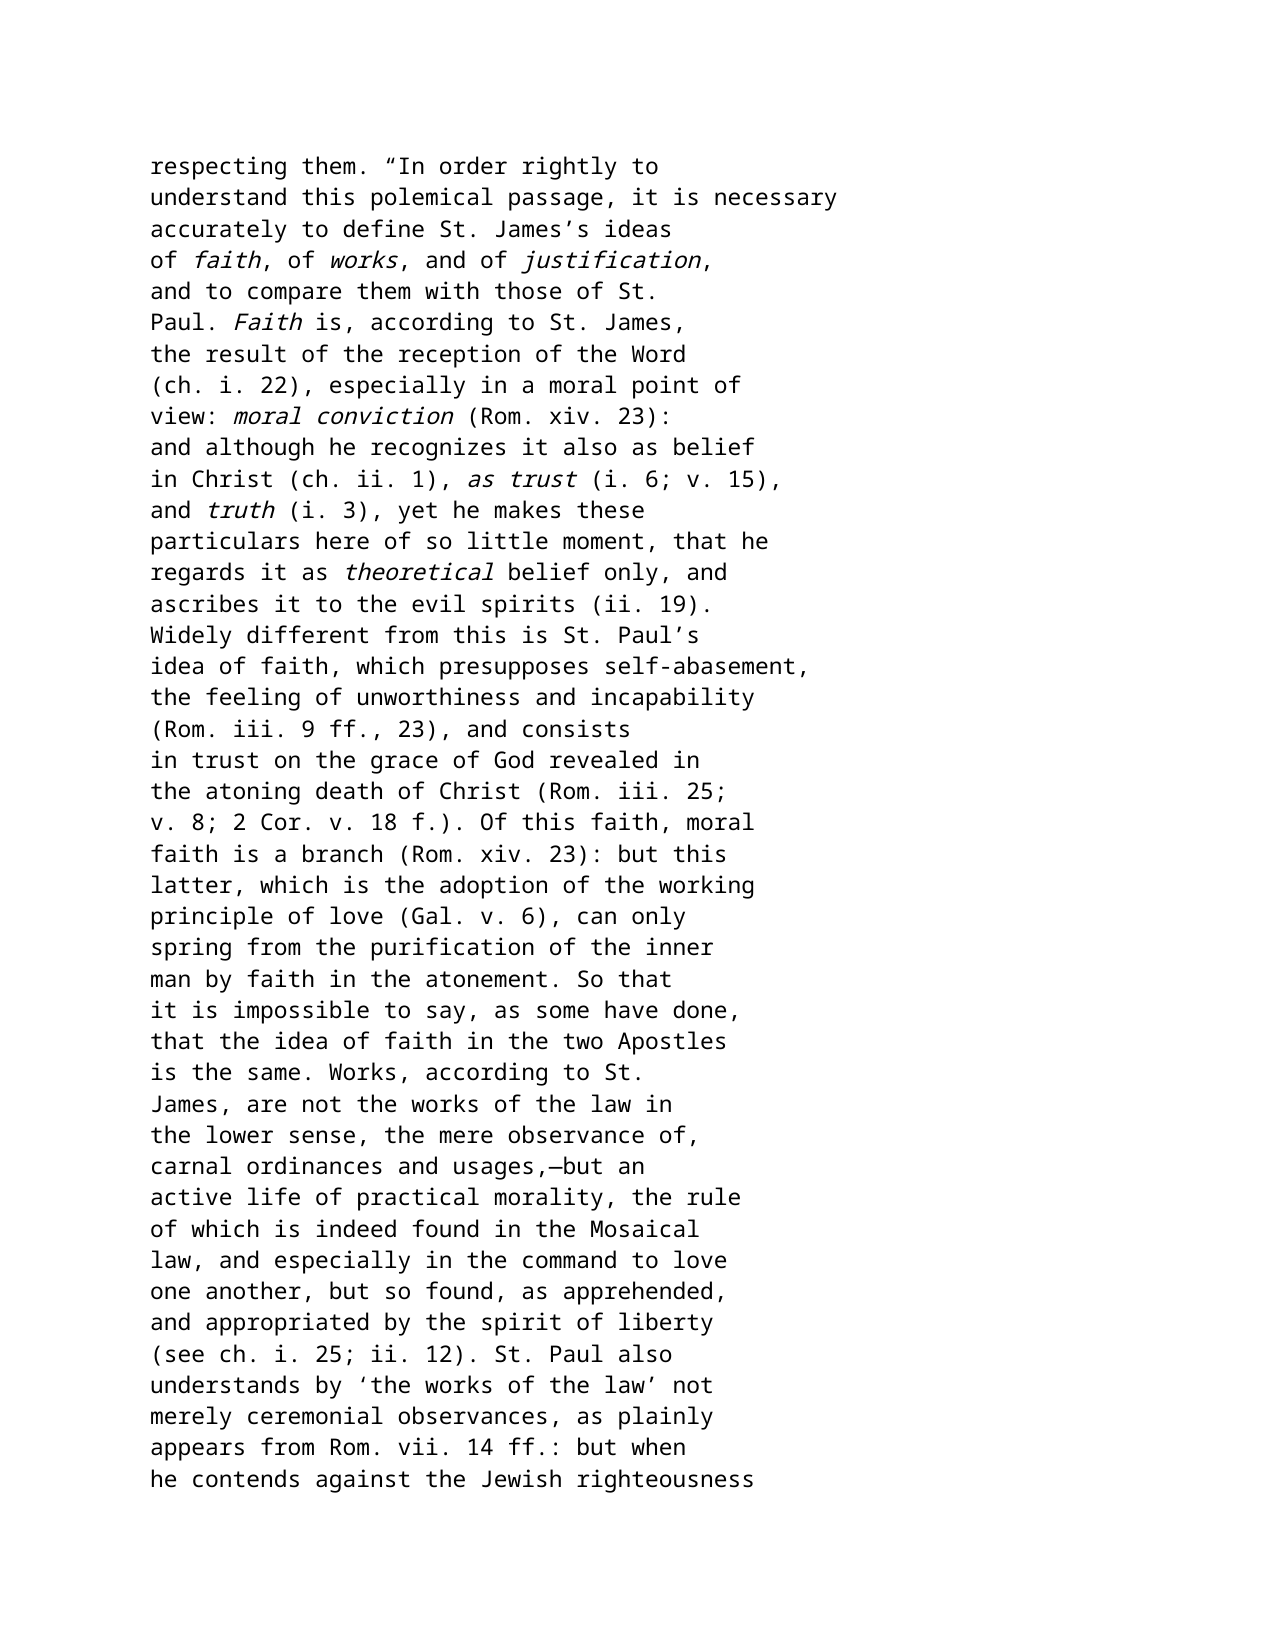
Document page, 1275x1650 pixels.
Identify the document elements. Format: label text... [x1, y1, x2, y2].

text ascribes it to the evil spirits (ii. 19). Widely different from this is St. Paul’s idea of faith, which presupposes self-abasement, [150, 587, 1125, 681]
text (Rom. iii. 9 ff., 23), and consists [150, 712, 1125, 744]
text accurately to define St. James’s ideas of faith, of works, and of justification, and to compare them with those of St. Paul. Faith is, according to St. James, the result of the reception of the Word (ch. i. 22), especially in a moral point of view: moral conviction (Rom. xiv. 23): and although he recognizes it also as belief in Christ (ch. ii. 1), as trust (i. 6; v. 15), and truth (i. 3), yet he makes these [150, 212, 1125, 525]
text particulars here of so little moment, that he regards it as theoretical belief only, and [150, 525, 1125, 587]
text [150, 150, 1125, 212]
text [150, 744, 1125, 1494]
text the feeling of unworthiness and incapability [150, 681, 1125, 712]
